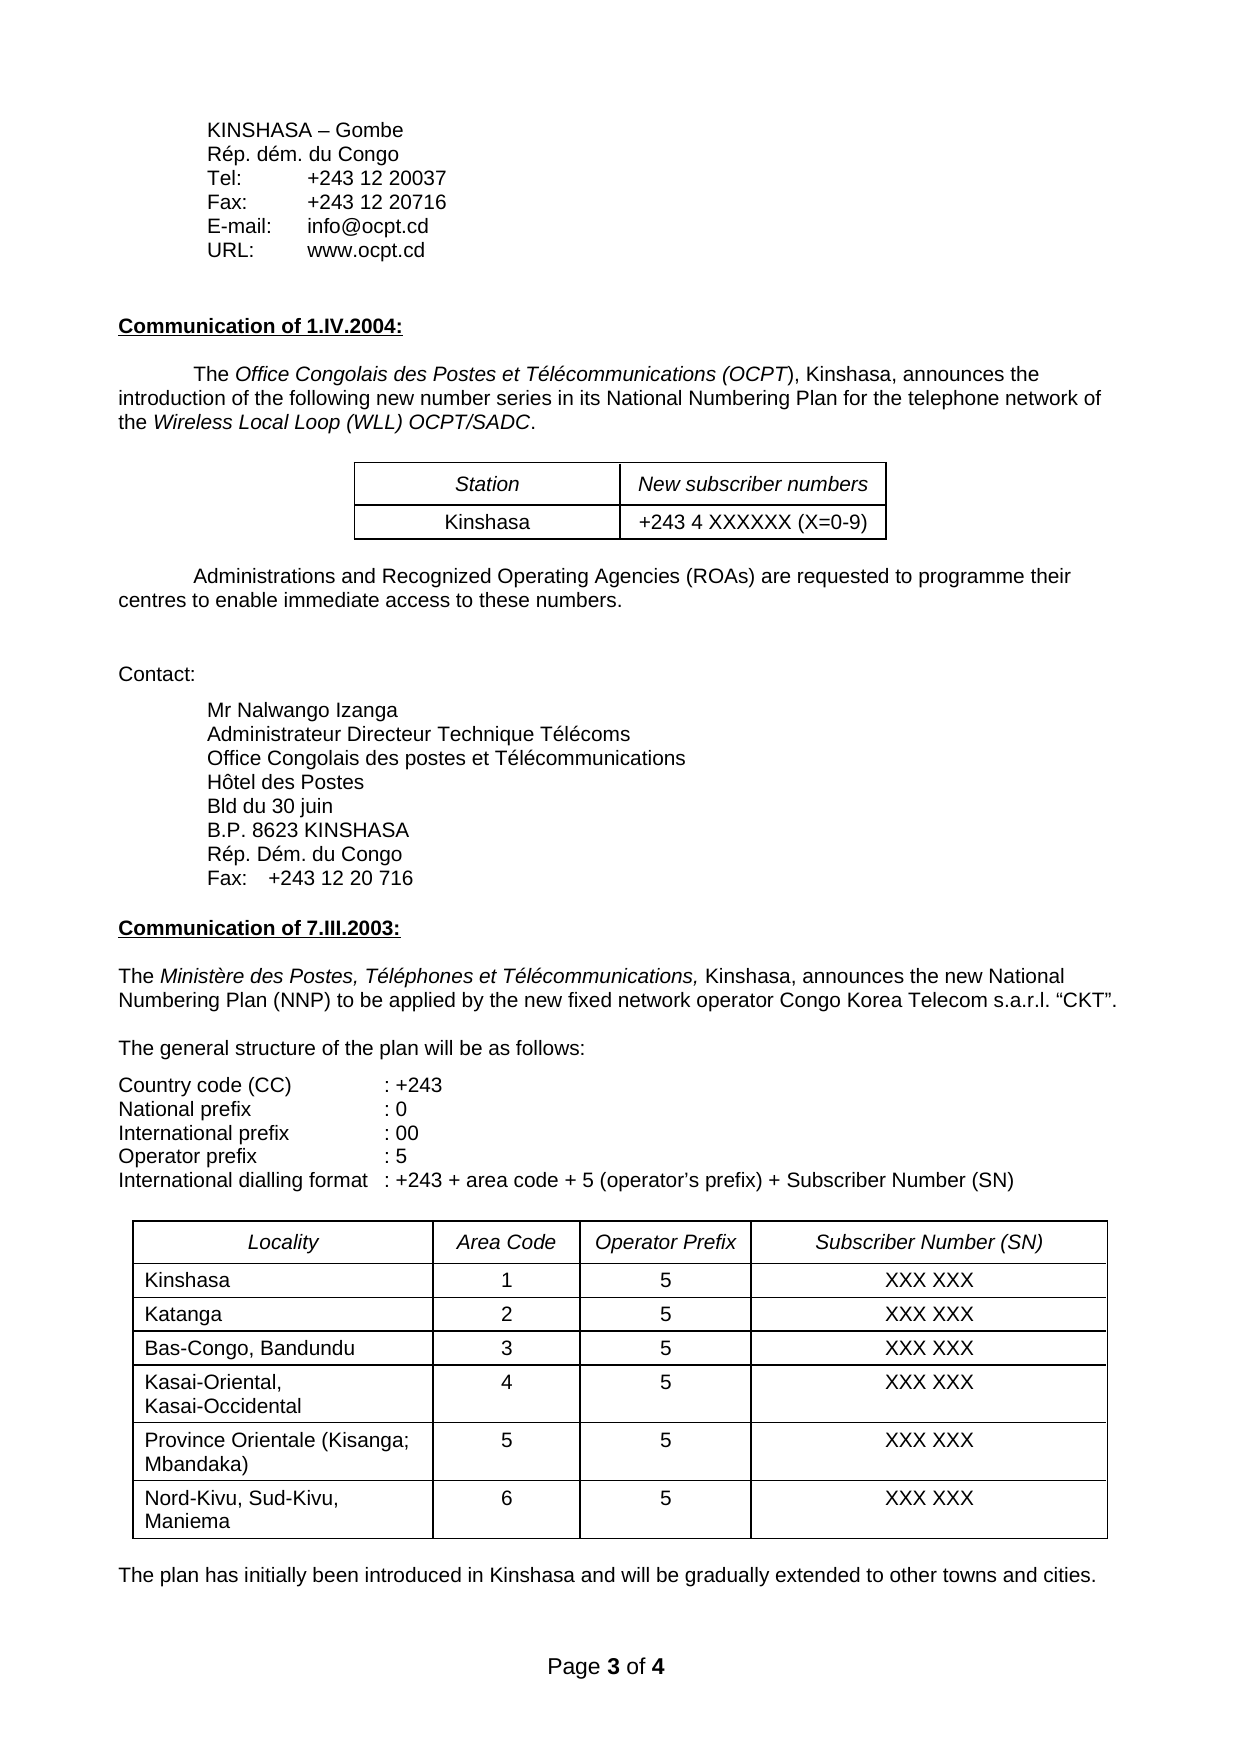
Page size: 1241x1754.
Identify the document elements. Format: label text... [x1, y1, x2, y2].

text Country code (CC) : +243 National prefix : 0 International prefix : 00 Operator prefix : 5 International dialling format : +243 + area code + 5 (operator’s prefix) + Subscriber Number (SN) [118, 1072, 1122, 1192]
table_cell 5 [581, 1366, 750, 1422]
table_header Locality [134, 1222, 432, 1262]
table_cell 5 [581, 1481, 750, 1537]
table_header Station [355, 463, 620, 504]
text The Ministère des Postes, Téléphones et Télécommunications, Kinshasa, announces the new National Numbering Plan (NNP) to be applied by the new fixed network operator Congo Korea Telecom s.a.r.l. “CKT”. [118, 964, 1122, 1012]
table_cell 2 [434, 1298, 579, 1330]
table_cell XXX XXX [752, 1330, 1107, 1364]
table_cell 5 [581, 1298, 750, 1330]
table_cell Kasai-Oriental, Kasai-Occidental [134, 1366, 432, 1422]
table_cell 1 [434, 1264, 579, 1296]
text Contact: [118, 662, 1122, 686]
text The Office Congolais des Postes et Télécommunications (OCPT), Kinshasa, announces the introduction of the following new number series in its National Numbering Plan for the telephone network of the Wireless Local Loop (WLL) OCPT/SADC. [118, 362, 1122, 434]
table_cell Kinshasa [134, 1264, 432, 1296]
table_cell Nord-Kivu, Sud-Kivu, Maniema [134, 1481, 432, 1537]
table_cell 3 [434, 1332, 579, 1364]
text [207, 118, 1122, 262]
table_cell 5 [581, 1423, 750, 1480]
table_header Subscriber Number (SN) [752, 1222, 1107, 1262]
table_cell XXX XXX [752, 1296, 1107, 1330]
table_header Operator Prefix [581, 1222, 750, 1262]
table_cell +243 4 XXXXXX (X=0-9) [621, 506, 885, 538]
table_cell 5 [581, 1264, 750, 1296]
text Mr Nalwango Izanga Administrateur Directeur Technique Télécoms Office Congolais des postes et Télécommunications Hôtel des Postes Bld du 30 juin B.P. 8623 KINSHASA Rép. Dém. du Congo Fax: +243 12 20 716 [207, 698, 1122, 890]
text The general structure of the plan will be as follows: [118, 1036, 1122, 1060]
subtitle Communication of 7.III.2003: [118, 916, 1122, 940]
table_header Area Code [434, 1222, 579, 1262]
table_cell XXX XXX [752, 1364, 1107, 1422]
table_cell Kinshasa [355, 506, 619, 538]
table_cell XXX XXX [752, 1263, 1107, 1296]
table_header New subscriber numbers [621, 463, 885, 504]
table_cell 5 [581, 1332, 750, 1364]
table_cell 5 [434, 1423, 579, 1480]
text Administrations and Recognized Operating Agencies (ROAs) are requested to programme their centres to enable immediate access to these numbers. [118, 563, 1122, 611]
table_cell 4 [434, 1366, 579, 1422]
table_cell Province Orientale (Kisanga; Mbandaka) [134, 1423, 432, 1480]
text The plan has initially been introduced in Kinshasa and will be gradually extended to other towns and cities. [118, 1563, 1122, 1587]
subtitle Communication of 1.IV.2004: [118, 314, 1122, 338]
table_cell Katanga [134, 1298, 432, 1330]
table_cell XXX XXX [752, 1422, 1107, 1480]
table_cell Bas-Congo, Bandundu [134, 1332, 432, 1364]
table_cell 6 [434, 1481, 579, 1537]
table_cell XXX XXX [752, 1480, 1107, 1537]
